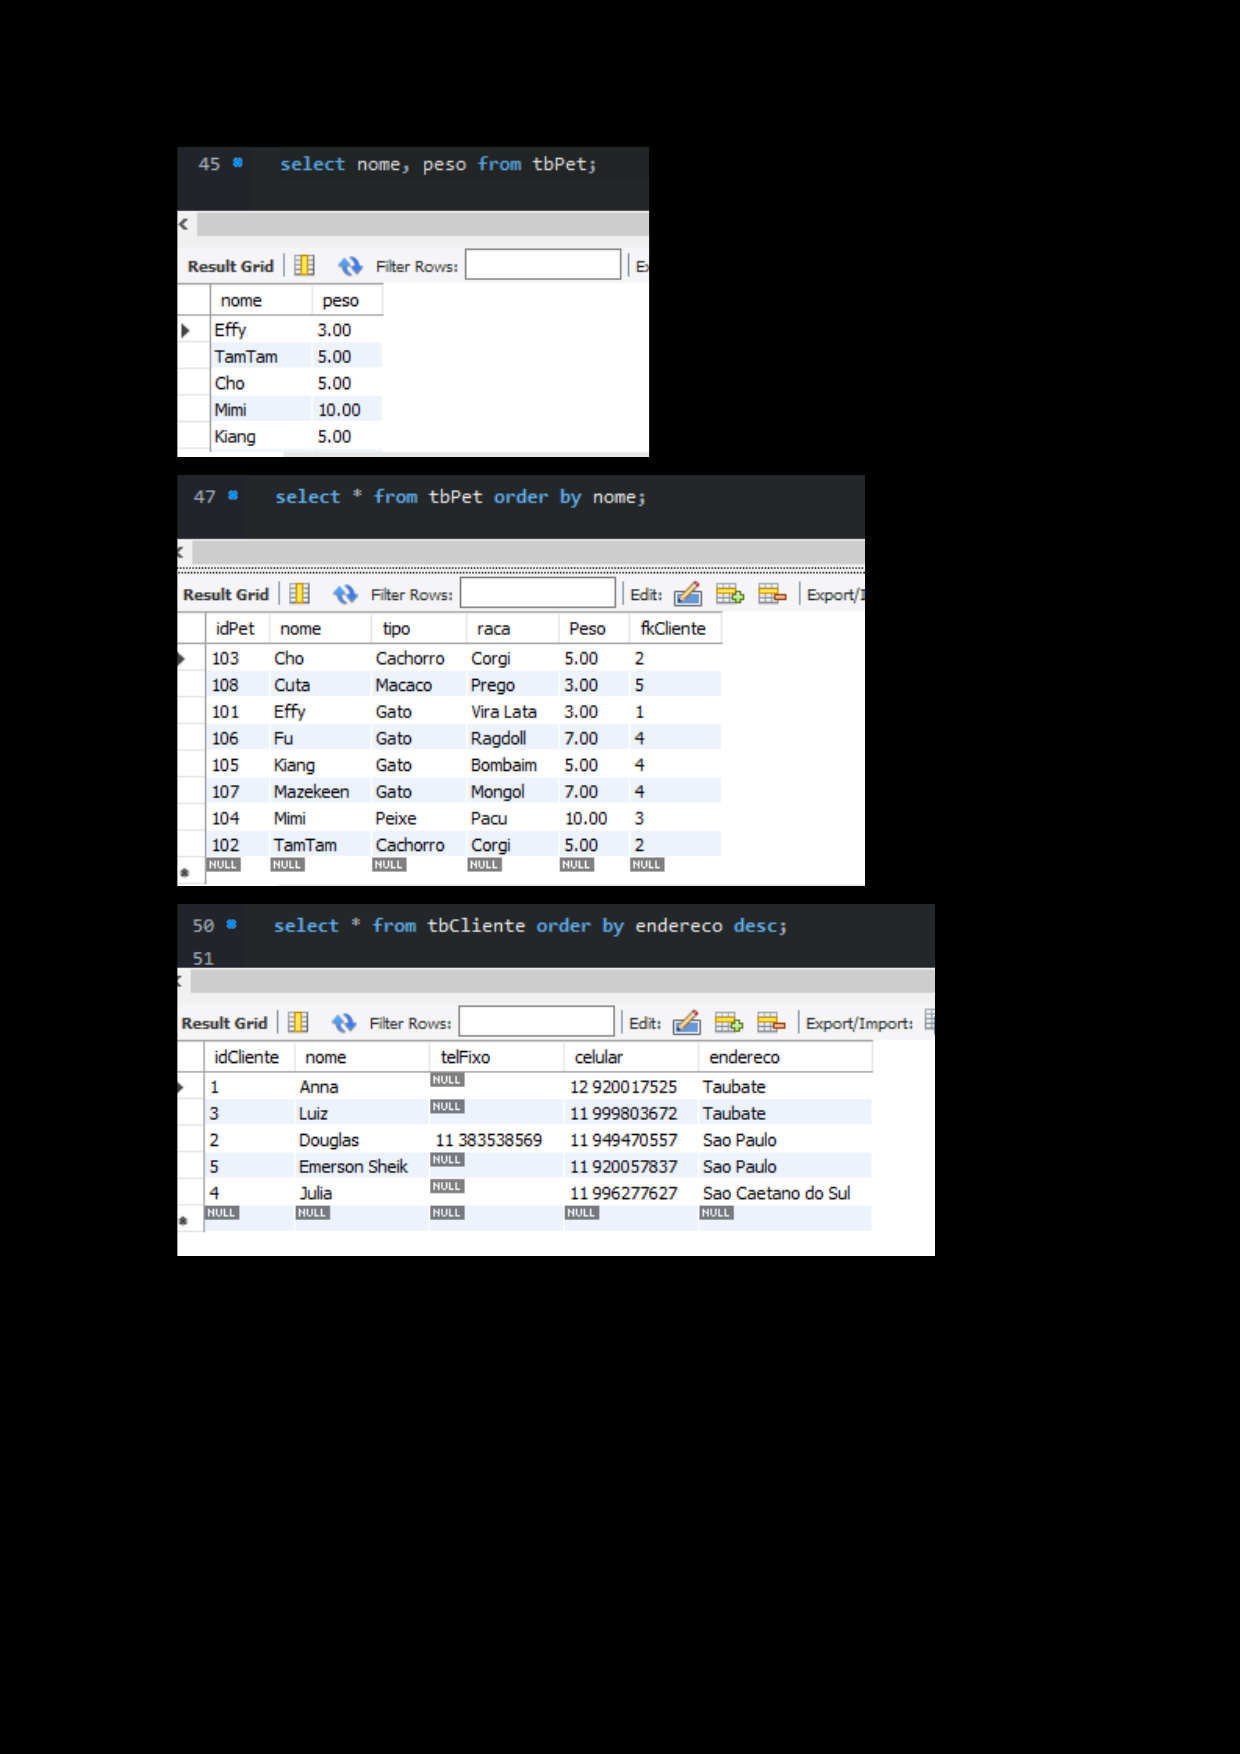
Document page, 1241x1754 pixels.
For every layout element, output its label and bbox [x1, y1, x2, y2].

picture [177, 147, 650, 457]
picture [177, 475, 865, 886]
picture [177, 904, 935, 1256]
